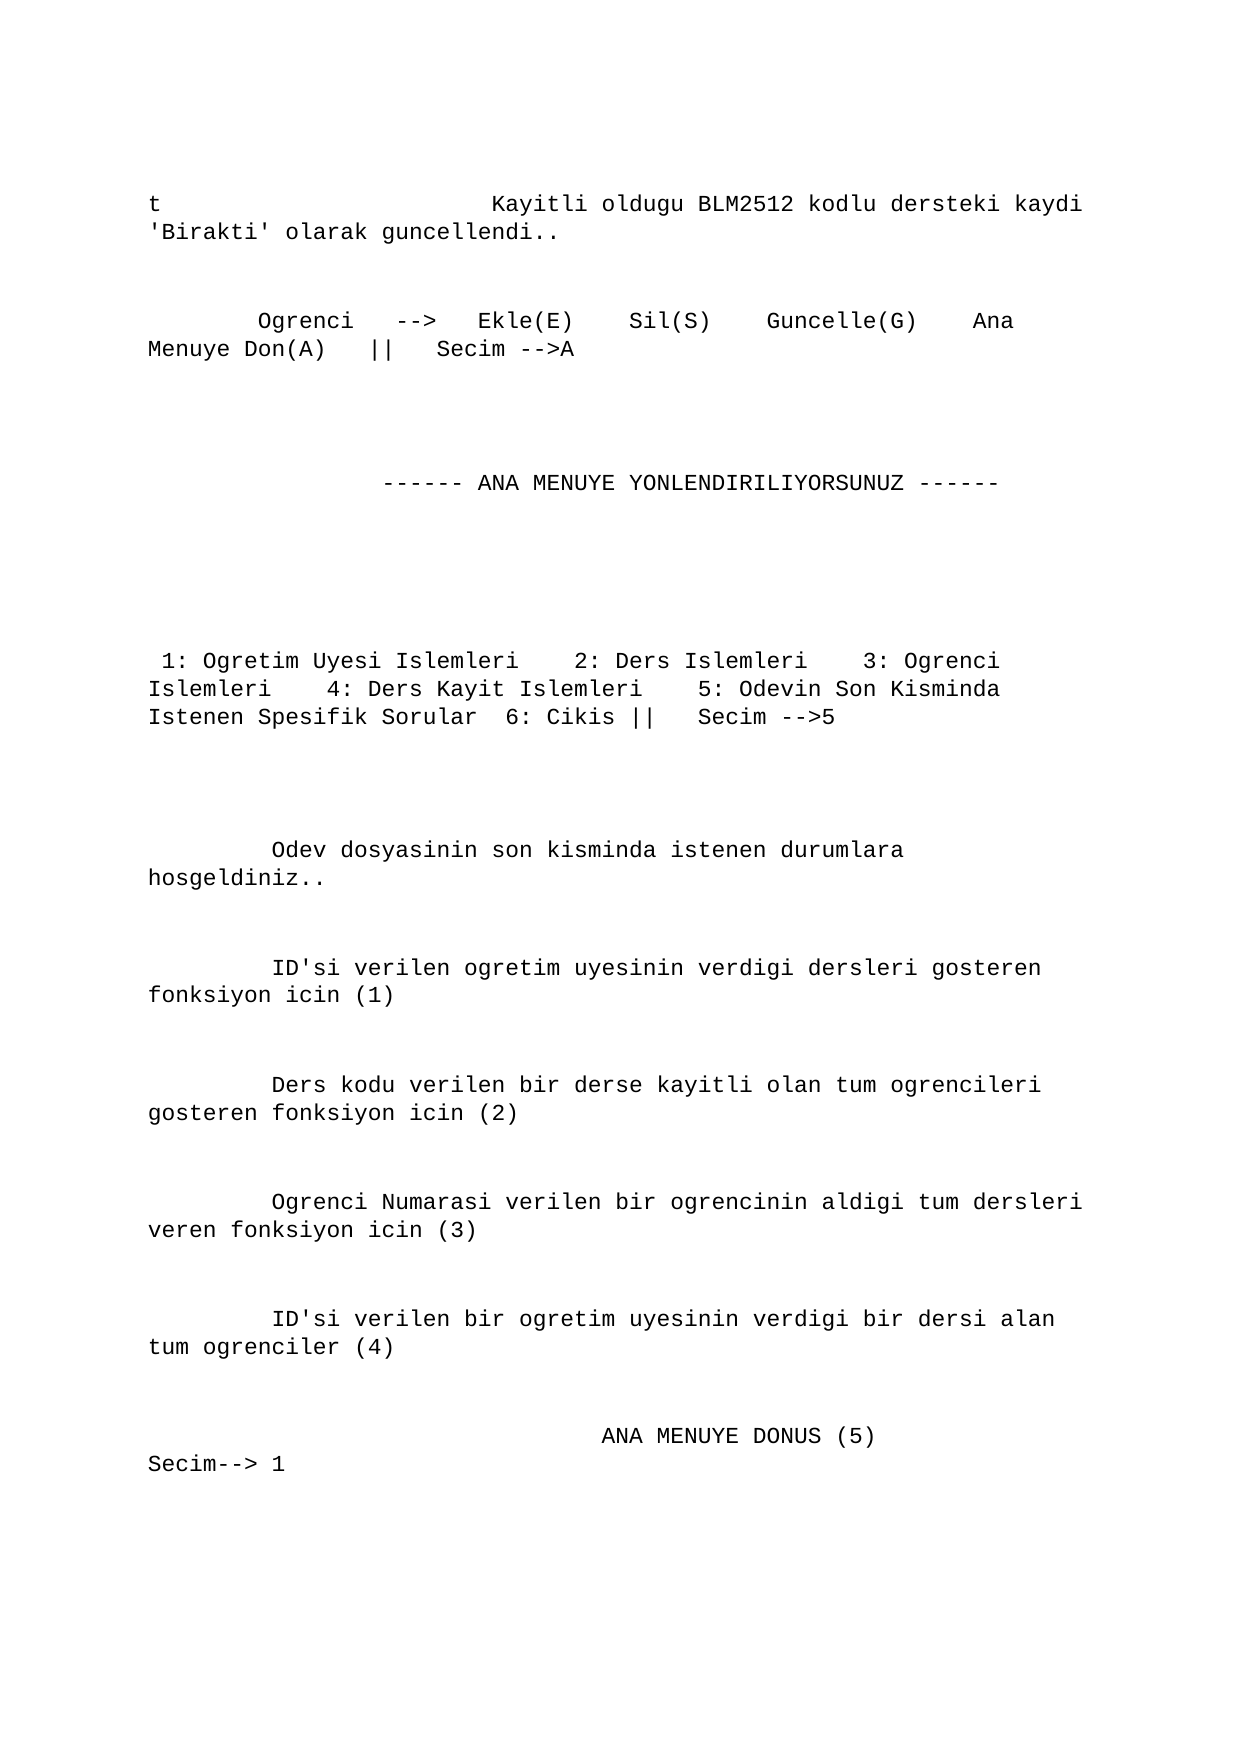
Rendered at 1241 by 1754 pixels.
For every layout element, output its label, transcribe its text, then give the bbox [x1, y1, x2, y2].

text Odev dosyasinin son kisminda istenen durumlara hosgeldiniz.. [148, 839, 1093, 893]
text Ogrenci --> Ekle(E) Sil(S) Guncelle(G) Ana Menuye Don(A) || Secim -->A [148, 309, 1093, 363]
text ID'si verilen bir ogretim uyesinin verdigi bir dersi alan tum ogrenciler (4) [148, 1307, 1093, 1361]
text Ders kodu verilen bir derse kayitli olan tum ogrencileri gosteren fonksiyon icin (2) [148, 1073, 1093, 1127]
text ID'si verilen ogretim uyesinin verdigi dersleri gosteren fonksiyon icin (1) [148, 956, 1093, 1010]
text t Kayitli oldugu BLM2512 kodlu dersteki kaydi 'Birakti' olarak guncellendi.. [148, 192, 1093, 246]
text 1: Ogretim Uyesi Islemleri 2: Ders Islemleri 3: Ogrenci Islemleri 4: Ders Kayit Islemleri 5: Odevin Son Kisminda Istenen Spesifik Sorular 6: Cikis || Secim -->5 [148, 649, 1093, 731]
text ------ ANA MENUYE YONLENDIRILIYORSUNUZ ------ [148, 471, 1093, 497]
text ANA MENUYE DONUS (5) Secim--> 1 [148, 1424, 1093, 1478]
text Ogrenci Numarasi verilen bir ogrencinin aldigi tum dersleri veren fonksiyon icin (3) [148, 1190, 1093, 1244]
